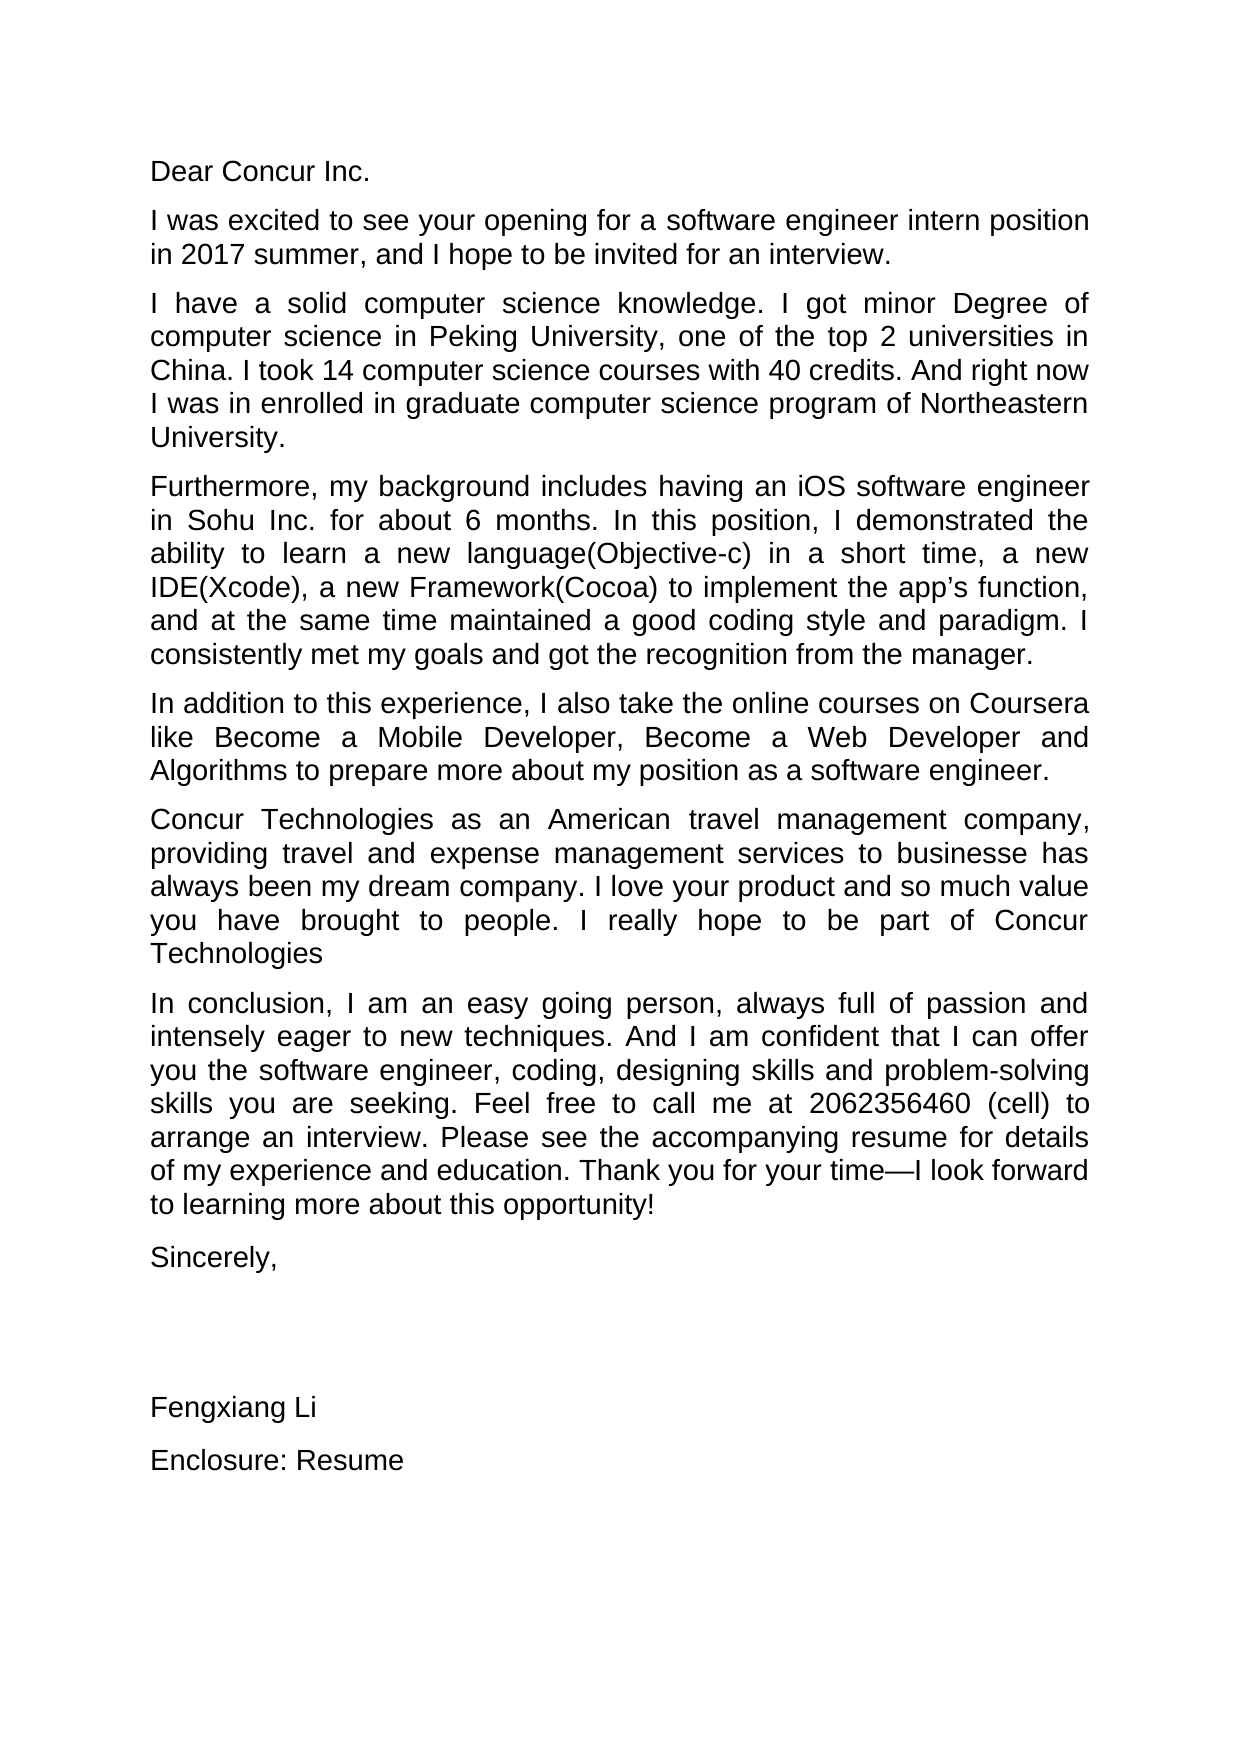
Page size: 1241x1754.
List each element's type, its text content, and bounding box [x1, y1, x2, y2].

text In addition to this experience, I also take the online courses on Coursera like Become a Mobile Developer, Become a Web Developer and Algorithms to prepare more about my position as a software engineer. [150, 686, 1090, 787]
text Dear Concur Inc. [150, 150, 1090, 187]
text I was excited to see your opening for a software engineer intern position in 2017 summer, and I hope to be invited for an interview. [150, 203, 1090, 270]
text Enclosure: Resume [150, 1439, 1090, 1477]
text In conclusion, I am an easy going person, always full of passion and intensely eager to new techniques. And I am confident that I can offer you the software engineer, coding, designing skills and problem-solving skills you are seeking. Feel free to call me at 2062356460 (cell) to arrange an interview. Please see the accompanying resume for details of my experience and education. Thank you for your time—I look forward to learning more about this opportunity! [150, 986, 1090, 1220]
text I have a solid computer science knowledge. I got minor Degree of computer science in Peking University, one of the top 2 universities in China. I took 14 computer science courses with 40 credits. And right now I was in enrolled in graduate computer science program of Northeastern University. [150, 286, 1090, 453]
text Sincerely, Fengxiang Li [150, 1236, 1090, 1423]
text Furthermore, my background includes having an iOS software engineer in Sohu Inc. for about 6 months. In this position, I demonstrated the ability to learn a new language(Objective-c) in a short time, a new IDE(Xcode), a new Framework(Cocoa) to implement the app’s function, and at the same time maintained a good coding style and paradigm. I consistently met my goals and got the recognition from the manager. [150, 469, 1090, 670]
text Concur Technologies as an American travel management company, providing travel and expense management services to businesse has always been my dream company. I love your product and so much value you have brought to people. I really hope to be part of Concur Technologies [150, 802, 1090, 970]
